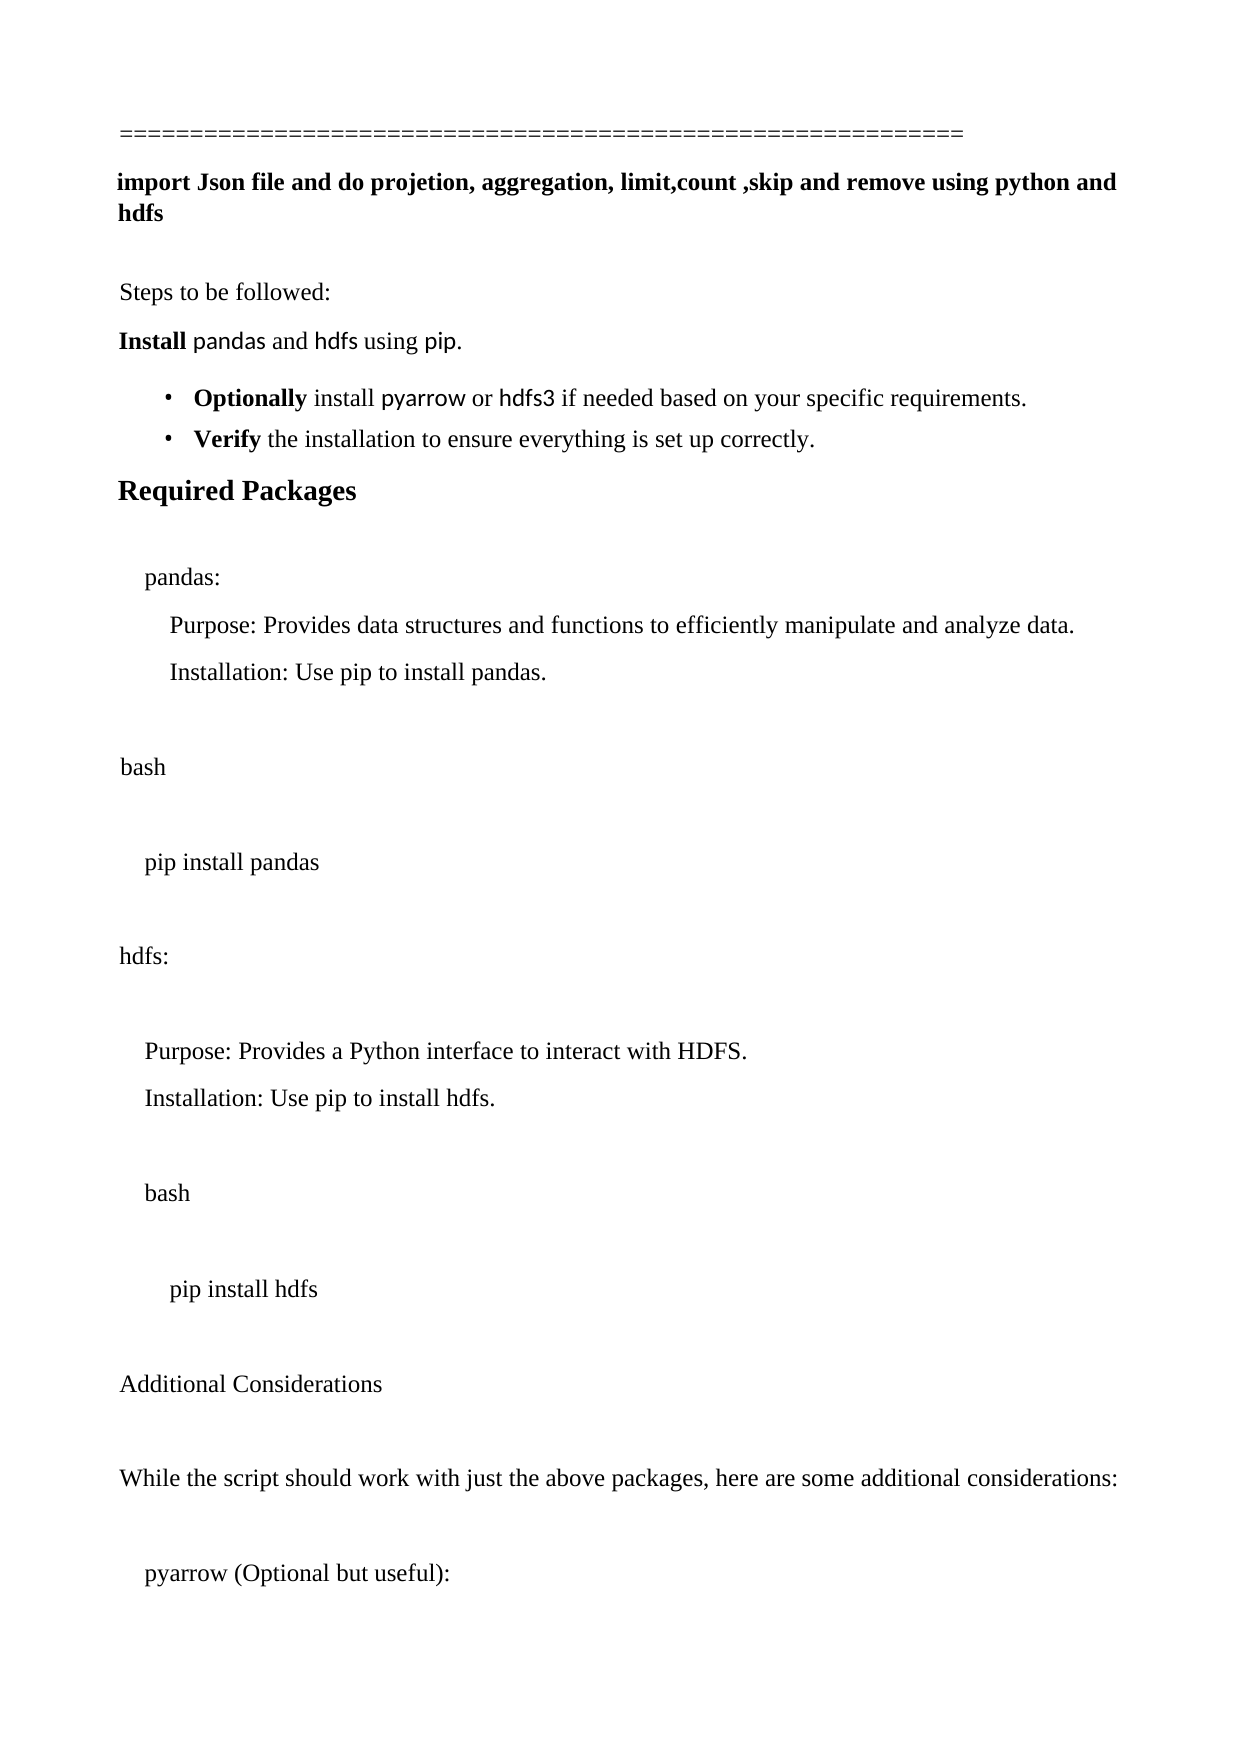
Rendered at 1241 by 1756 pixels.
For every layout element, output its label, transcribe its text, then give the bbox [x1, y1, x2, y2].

text Steps to be followed: [119, 277, 1136, 306]
text ============================================================ [119, 119, 1136, 148]
text While the script should work with just the above packages, here are some additional considerations: [119, 1463, 1136, 1492]
text hdfs: [119, 941, 1136, 970]
subtitle import Json file and do projetion, aggregation, limit,count ,skip and remove using python and hdfs [117, 167, 1136, 227]
text bash [144, 1178, 1136, 1207]
text pip install hdfs [169, 1274, 1136, 1302]
text pyarrow (Optional but useful): [144, 1558, 1136, 1587]
subtitle Required Packages [118, 473, 1136, 506]
text pandas: [144, 562, 1136, 591]
list Verify the installation to ensure everything is set up correctly. [163, 420, 1136, 454]
text bash [120, 752, 1136, 780]
text Install pandas and hdfs using pip. [118, 325, 1136, 355]
text Purpose: Provides data structures and functions to efficiently manipulate and analyze data. Installation: Use pip to install pandas. [169, 610, 1136, 686]
list Optionally install pyarrow or hdfs3 if needed based on your specific requirements. [163, 380, 1136, 414]
text Purpose: Provides a Python interface to interact with HDFS. Installation: Use pip to install hdfs. [144, 1036, 749, 1112]
text Additional Considerations [119, 1369, 1136, 1398]
text pip install pandas [144, 847, 1136, 875]
